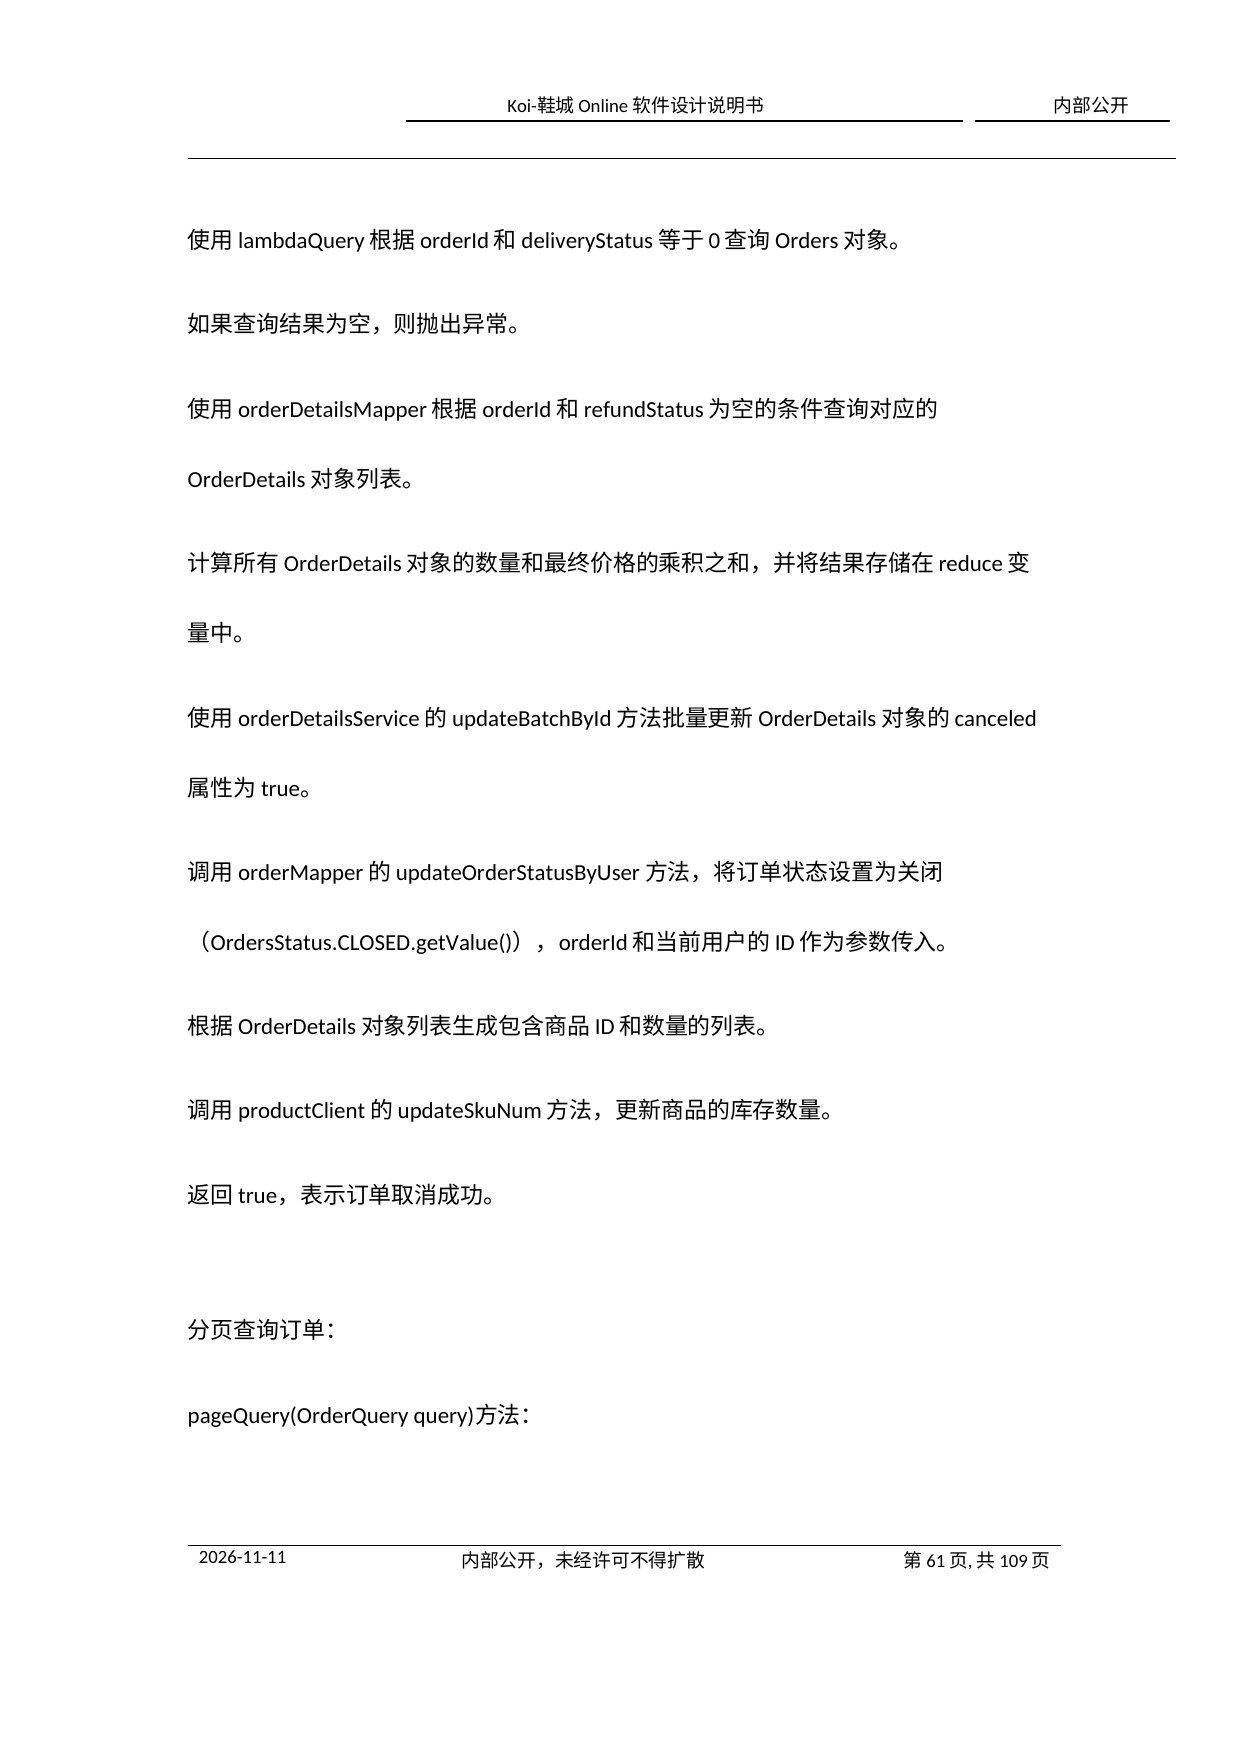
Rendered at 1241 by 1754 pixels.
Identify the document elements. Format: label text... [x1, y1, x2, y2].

text 使用orderDetailsService的updateBatchById方法批量更新OrderDetails对象的canceled属性为true。 [187, 1296, 1053, 1432]
text 调用baseMapper的delete方法，根据条件删除Orders对象，条件为orderId等于指定值且订单状态为关闭或成功。 [187, 361, 1053, 496]
text 取消订单： [187, 651, 1053, 716]
text 计算所有OrderDetails对象的数量和最终价格的乘积之和，并将结果存储在reduce变量中。 [187, 1142, 1053, 1277]
text canceledOrder(Long orderId)方法： [187, 735, 1053, 800]
text 使用orderDetailsMapper根据orderId和refundStatus为空的条件查询对应的OrderDetails对象列表。 [187, 988, 1053, 1123]
text 如果查询结果为空，则抛出异常。 [187, 903, 1053, 968]
text 如果返回结果为1，则返回true，表示订单删除成功；否则返回false。 [187, 515, 1053, 580]
text 使用lambdaQuery根据orderId和deliveryStatus等于0查询Orders对象。 [187, 819, 1053, 884]
text 调用orderDetailsService的removeByIds方法，根据detailsIDs列表批量删除OrderDetails对象。 [187, 206, 1053, 341]
